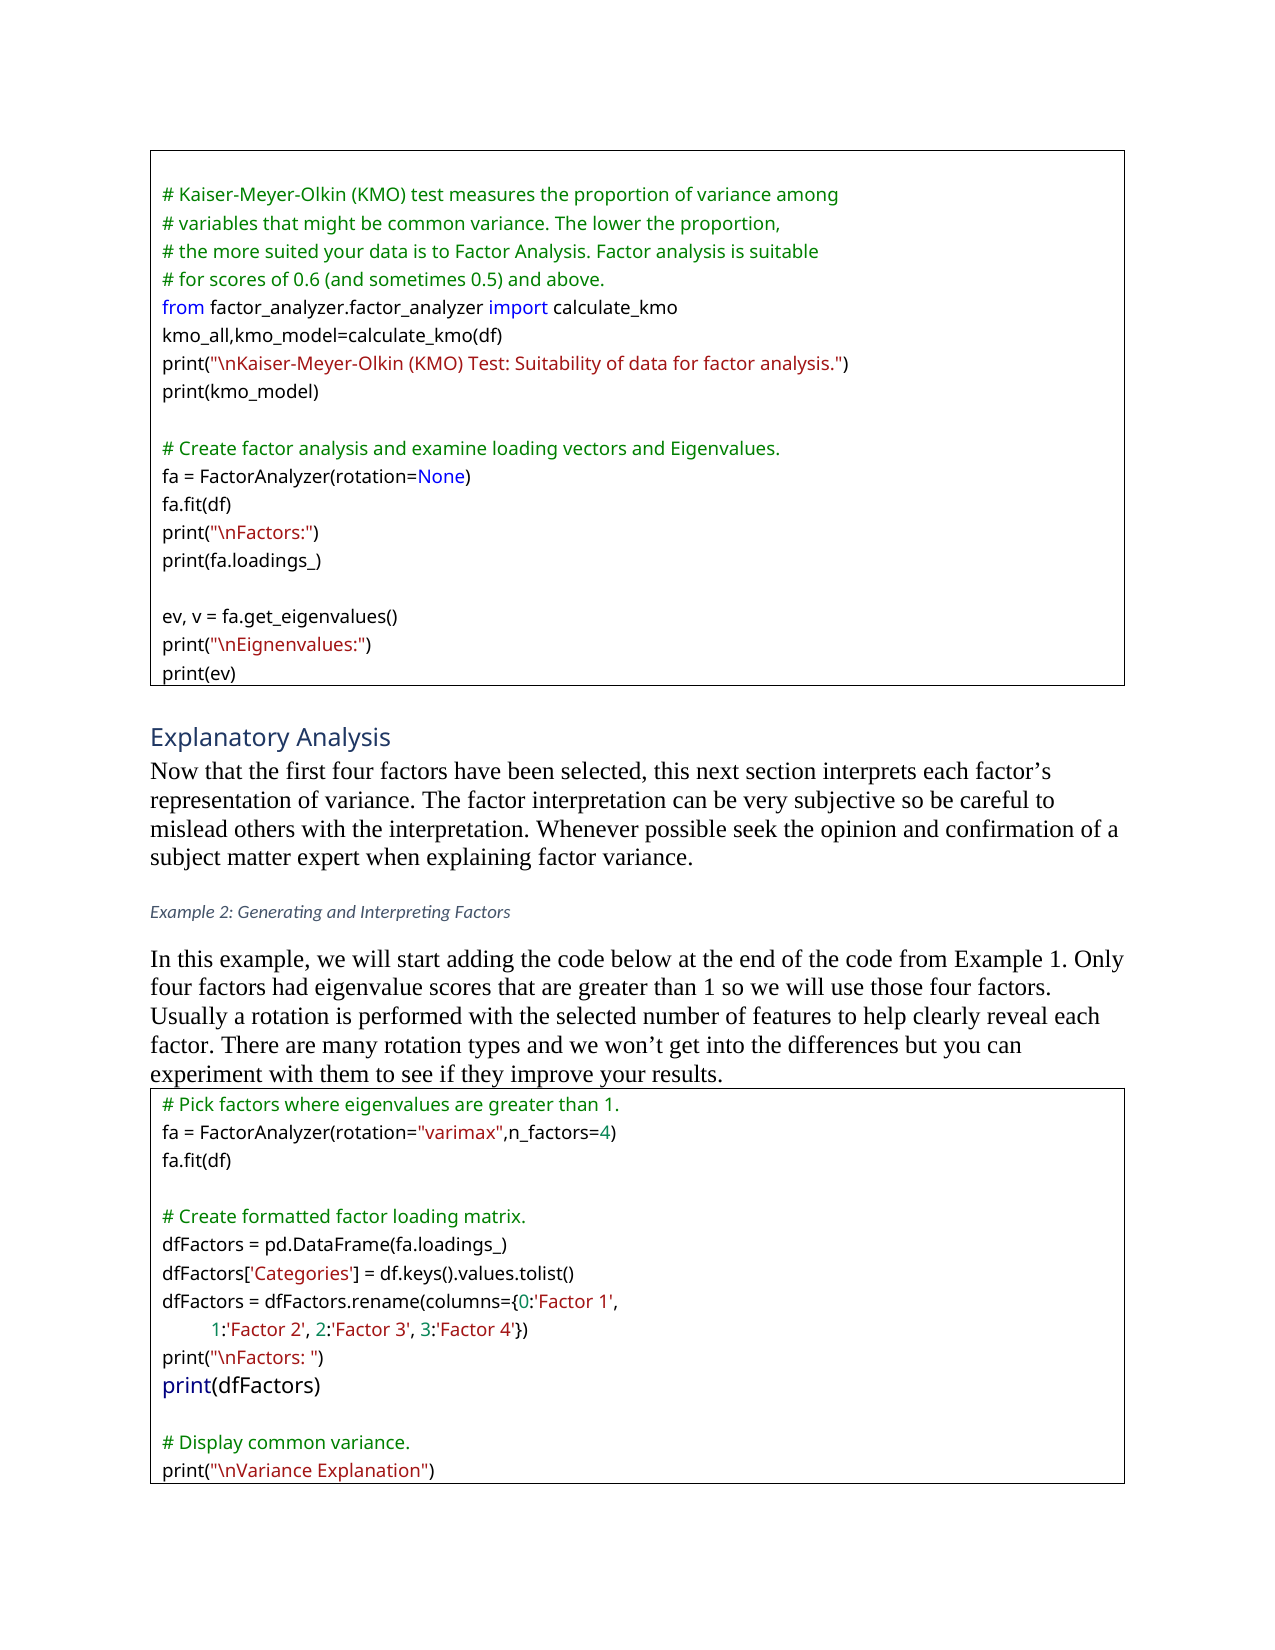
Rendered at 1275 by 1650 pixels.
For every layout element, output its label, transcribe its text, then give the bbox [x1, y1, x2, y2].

text In this example, we will start adding the code below at the end of the code from Example 1. Only four factors had eigenvalue scores that are greater than 1 so we will use those four factors. Usually a rotation is performed with the selected number of features to help clearly reveal each factor. There are many rotation types and we won’t get into the differences but you can experiment with them to see if they improve your results. [150, 944, 1125, 1087]
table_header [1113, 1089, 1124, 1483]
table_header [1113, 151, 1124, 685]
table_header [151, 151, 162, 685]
subtitle Explanatory Analysis [150, 719, 1125, 753]
text Now that the first four factors have been selected, this next section interprets each factor’s representation of variance. The factor interpretation can be very subjective so be careful to mislead others with the interpretation. Whenever possible seek the opinion and confirmation of a subject matter expert when explaining factor variance. [150, 756, 1125, 871]
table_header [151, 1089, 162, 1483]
